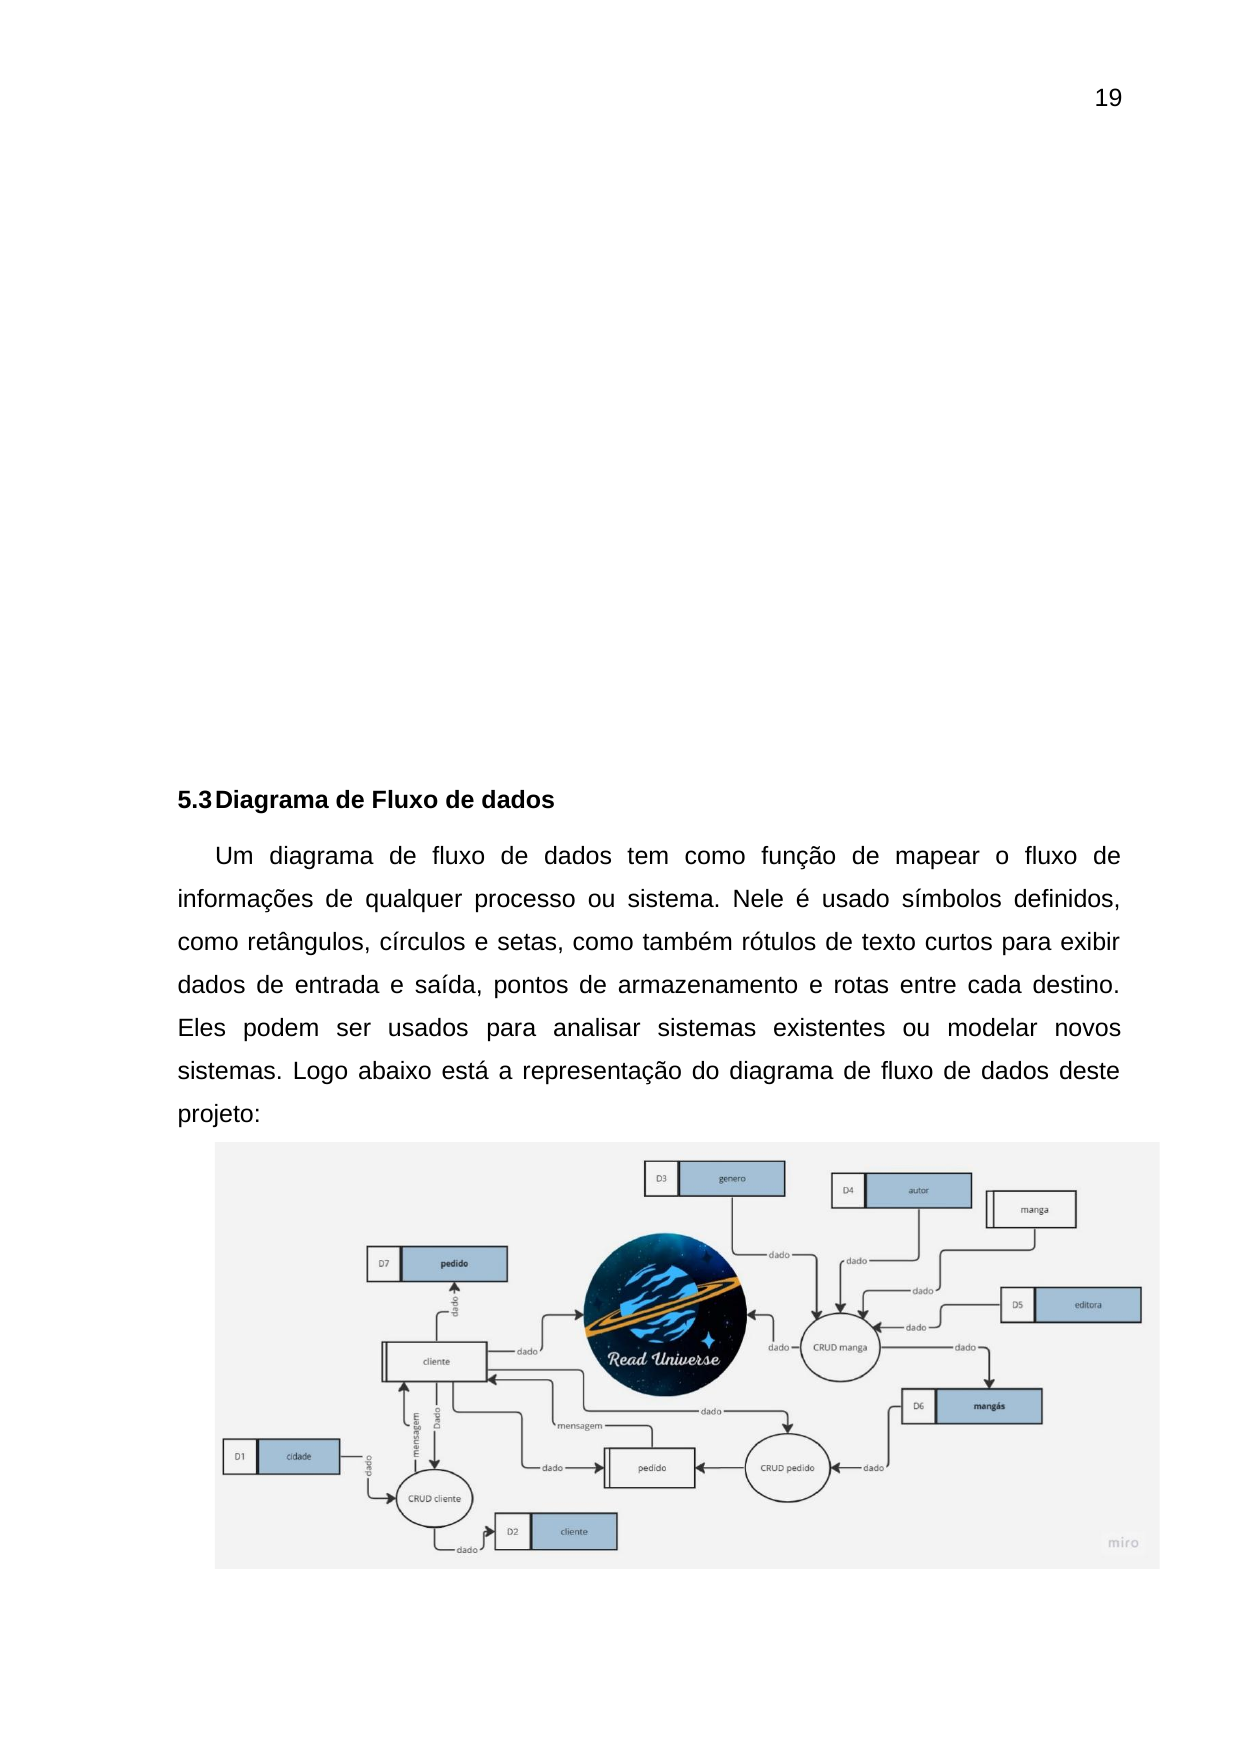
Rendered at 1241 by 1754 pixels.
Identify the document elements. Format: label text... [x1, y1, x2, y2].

text Um diagrama de fluxo de dados tem como função de mapear o fluxo de informações de qualquer processo ou sistema. Nele é usado símbolos definidos, como retângulos, círculos e setas, como também rótulos de texto curtos para exibir dados de entrada e saída, pontos de armazenamento e rotas entre cada destino. Eles podem ser usados ​​para analisar sistemas existentes ou modelar novos sistemas. Logo abaixo está a representação do diagrama de fluxo de dados deste projeto: [177, 841, 1122, 1128]
picture [214, 1142, 1160, 1569]
subtitle Diagrama de Fluxo de dados [177, 785, 1122, 814]
